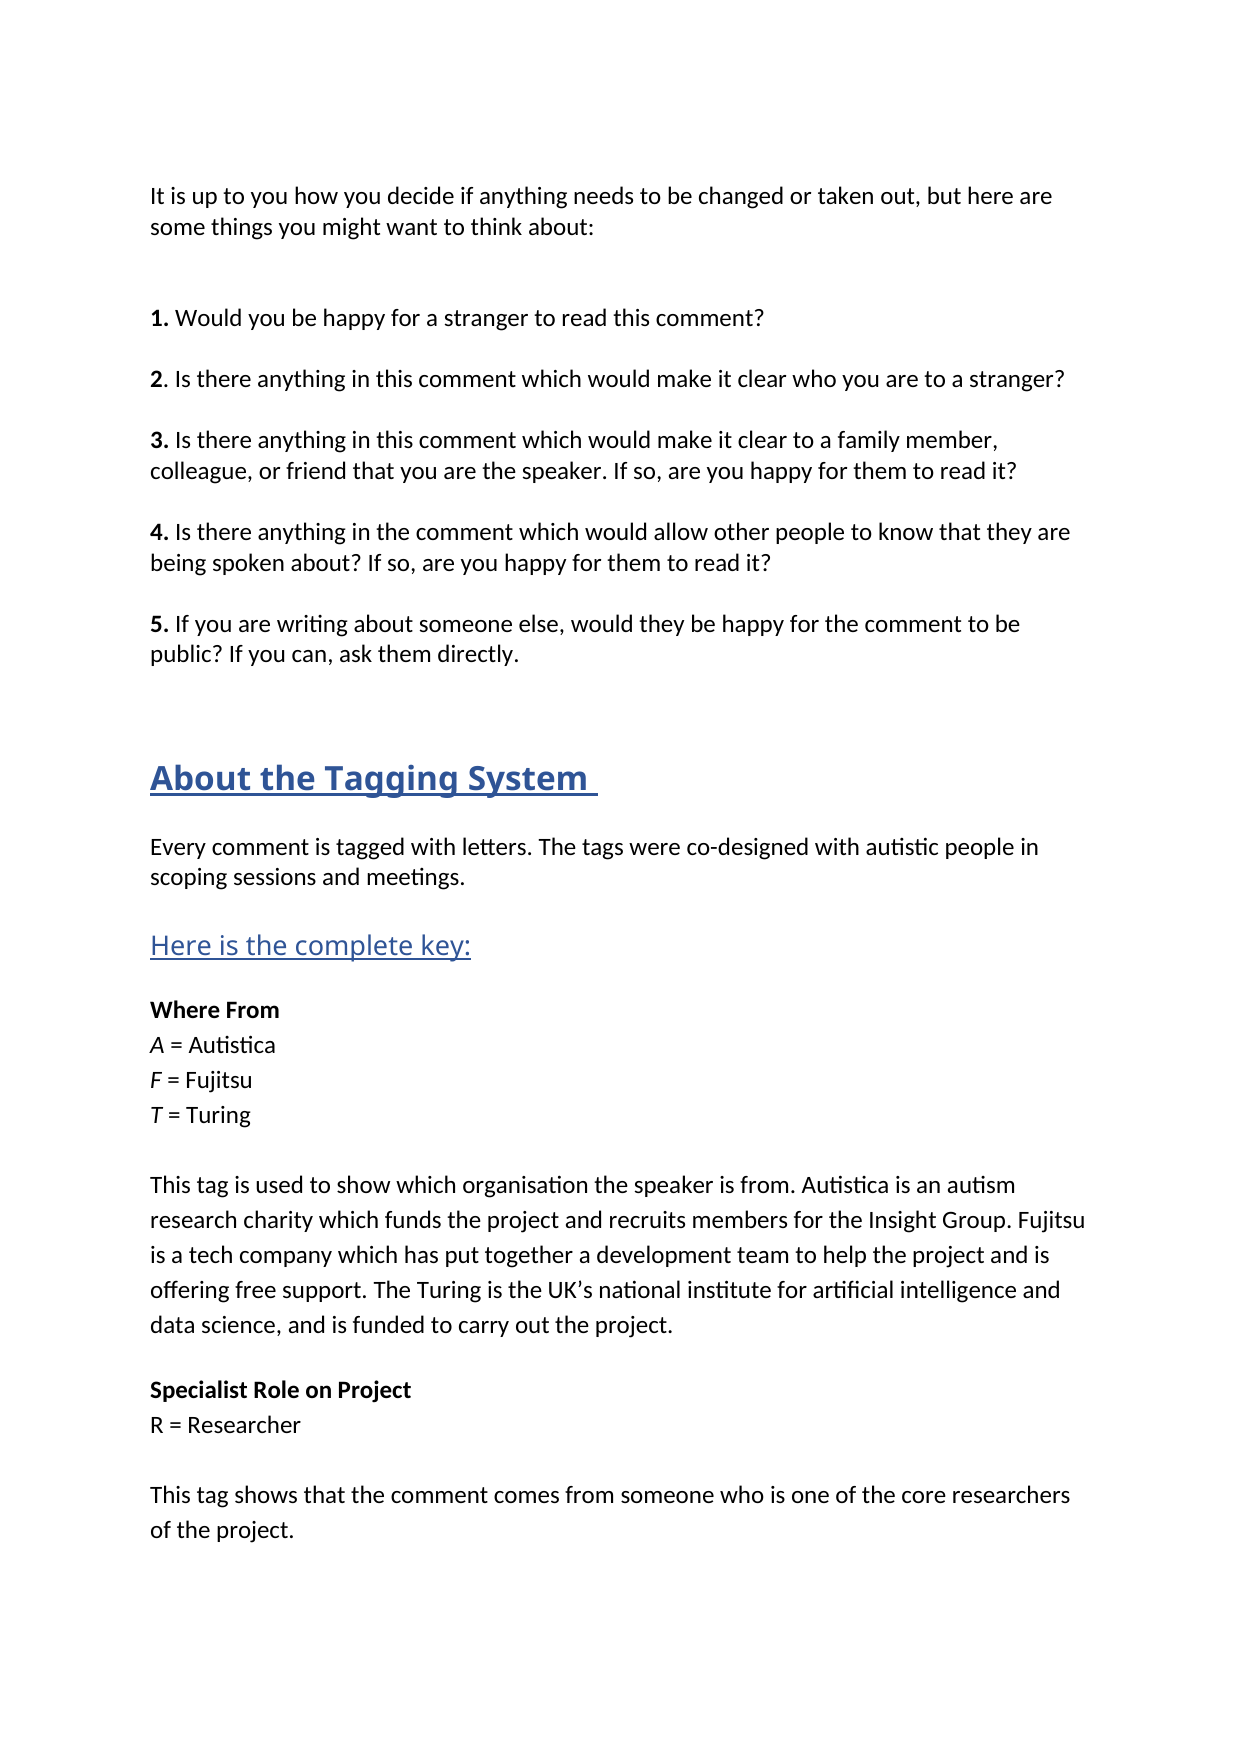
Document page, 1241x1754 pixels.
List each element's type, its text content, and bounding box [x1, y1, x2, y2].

subtitle Here is the complete key: [150, 927, 1090, 963]
text 4. Is there anything in the comment which would allow other people to know that they are being spoken about? If so, are you happy for them to read it? [150, 516, 1090, 577]
text 2. Is there anything in this comment which would make it clear who you are to a stranger? [150, 364, 1090, 394]
text A = Autistica [150, 1029, 1090, 1059]
text Where From [150, 994, 1090, 1024]
subtitle About the Tagging System [150, 755, 1090, 800]
text 1. Would you be happy for a stranger to read this comment? [150, 303, 1090, 333]
text This tag shows that the comment comes from someone who is one of the core researchers of the project. [150, 1479, 1090, 1545]
text 3. Is there anything in this comment which would make it clear to a family member, colleague, or friend that you are the speaker. If so, are you happy for them to read it? [150, 425, 1090, 486]
text R = Researcher [150, 1409, 1090, 1440]
text 5. If you are writing about someone else, would they be happy for the comment to be public? If you can, ask them directly. [150, 608, 1090, 669]
text Every comment is tagged with letters. The tags were co-designed with autistic people in scoping sessions and meetings. [150, 831, 1090, 892]
text This tag is used to show which organisation the speaker is from. Autistica is an autism research charity which funds the project and recruits members for the Insight Group. Fujitsu is a tech company which has put together a development team to help the project and is offering free support. The Turing is the UK’s national institute for artificial intelligence and data science, and is funded to carry out the project. [150, 1169, 1090, 1339]
text It is up to you how you decide if anything needs to be changed or taken out, but here are some things you might want to think about: [150, 181, 1090, 242]
text T = Turing [150, 1099, 1090, 1129]
text Specialist Role on Project [150, 1374, 1090, 1405]
text F = Fujitsu [150, 1064, 1090, 1094]
